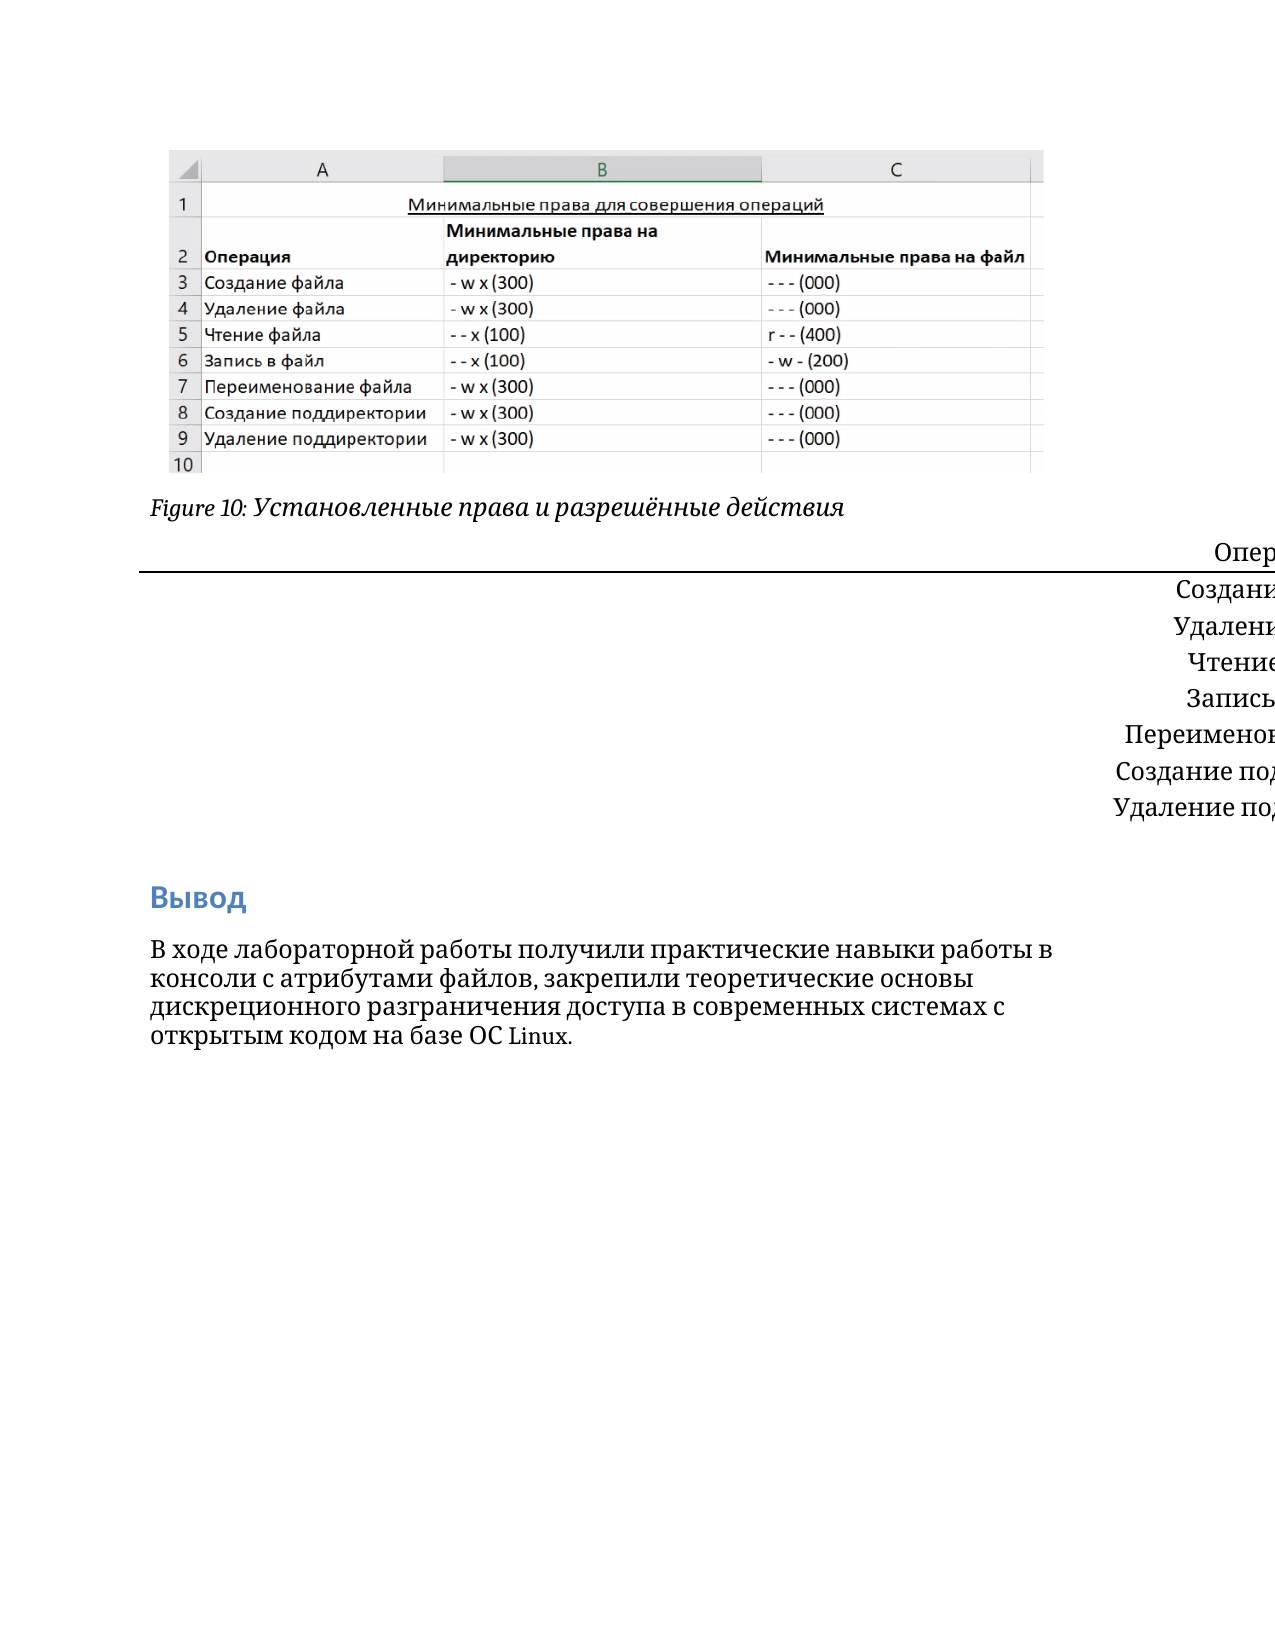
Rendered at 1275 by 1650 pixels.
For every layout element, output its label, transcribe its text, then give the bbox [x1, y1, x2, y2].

table_cell Запись в файл [139, 681, 1275, 717]
table_cell Создание файла [139, 573, 1275, 609]
table_header Операция [139, 535, 1275, 571]
text Figure 10: Установленные права и разрешённые действия [150, 493, 1125, 522]
table_cell Удаление поддиректории [139, 790, 1275, 826]
picture [168, 150, 1044, 473]
table_cell Создание поддиректории [139, 754, 1275, 790]
text В ходе лабораторной работы получили практические навыки работы в консоли с атрибутами файлов, закрепили теоретические основы дискреционного разграничения доступа в современных системах с открытым кодом на базе ОС Linux. [150, 936, 1125, 1051]
table_cell Чтение файла [139, 645, 1275, 681]
table_cell Переименование файла [139, 718, 1275, 754]
subtitle Вывод [150, 876, 1125, 917]
table_cell Удаление файла [139, 609, 1275, 645]
